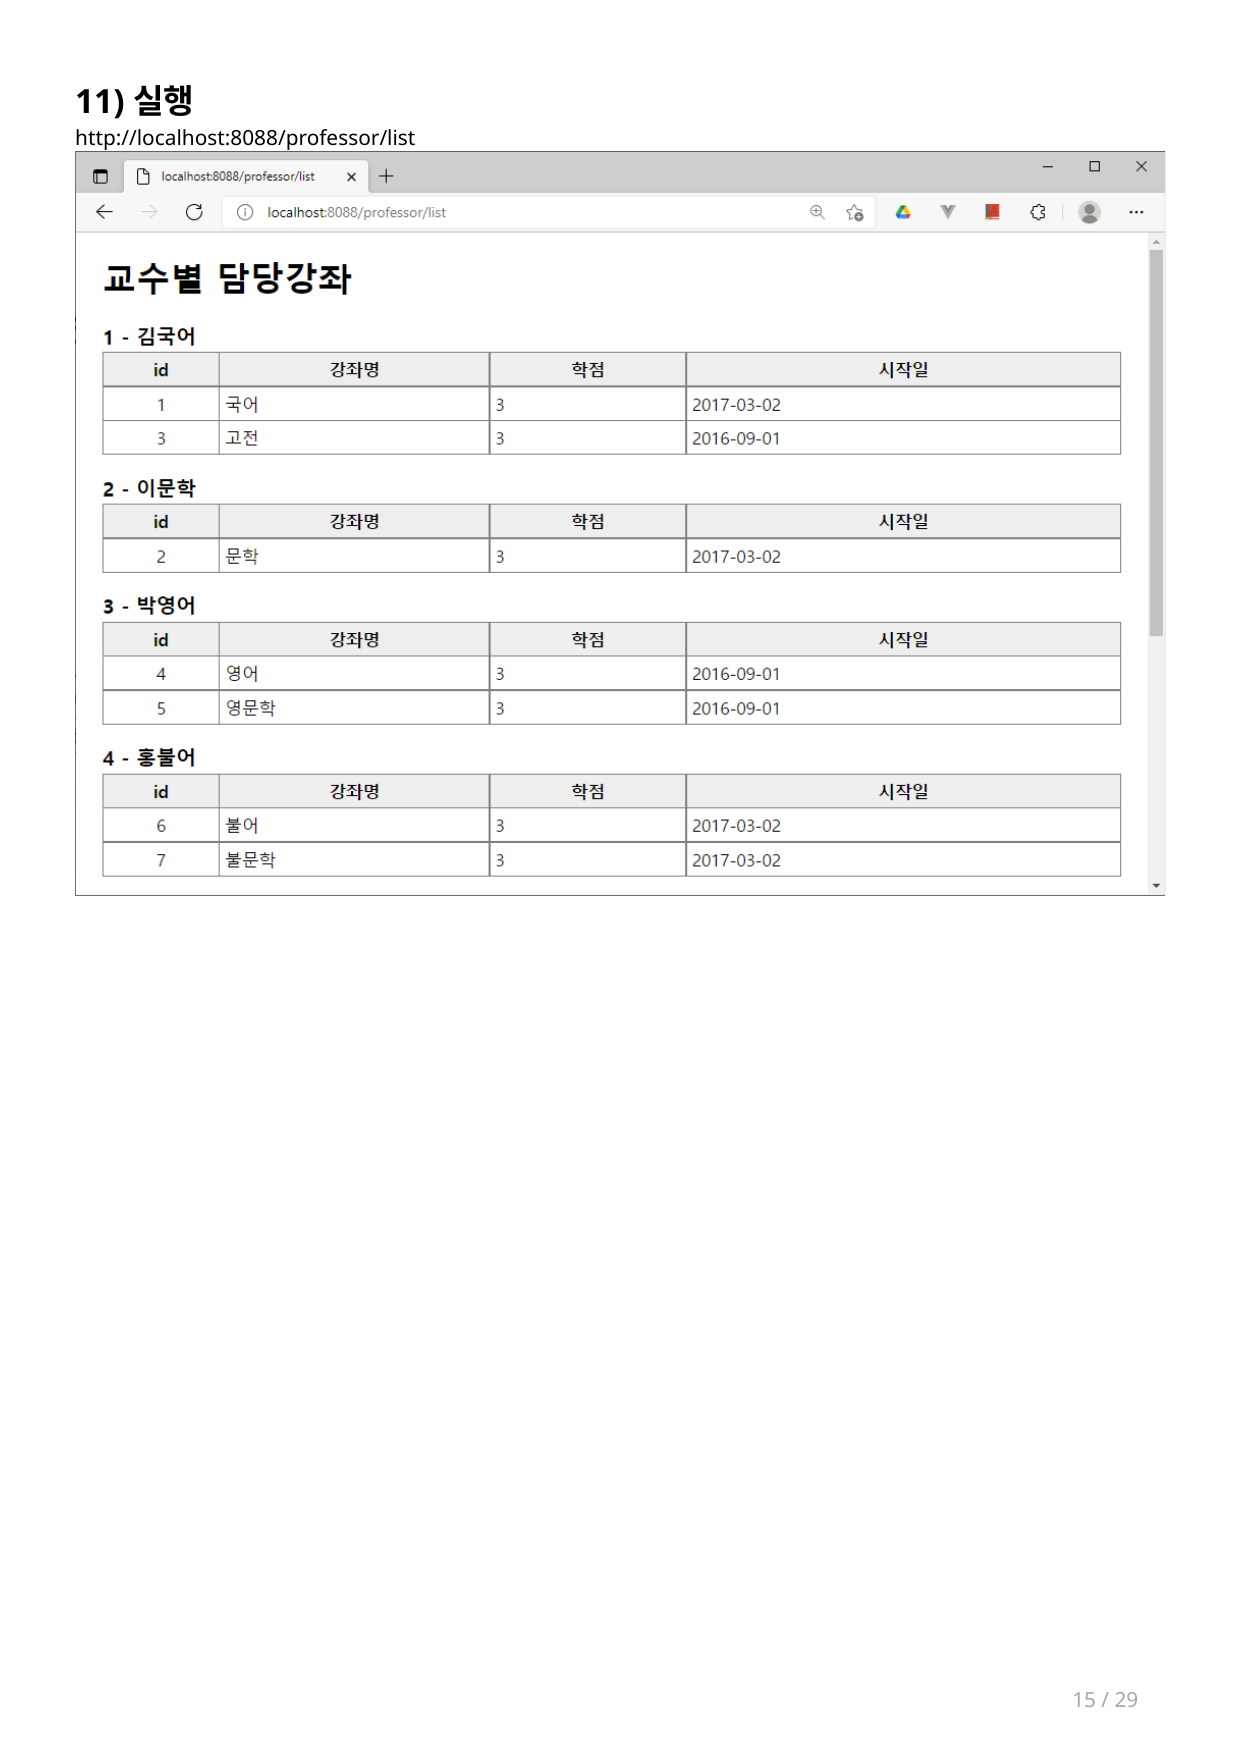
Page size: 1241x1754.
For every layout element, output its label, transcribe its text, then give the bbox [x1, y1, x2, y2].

picture [75, 151, 1166, 896]
text http://localhost:8088/professor/list [75, 123, 1165, 151]
subtitle 실행 [75, 75, 1165, 123]
